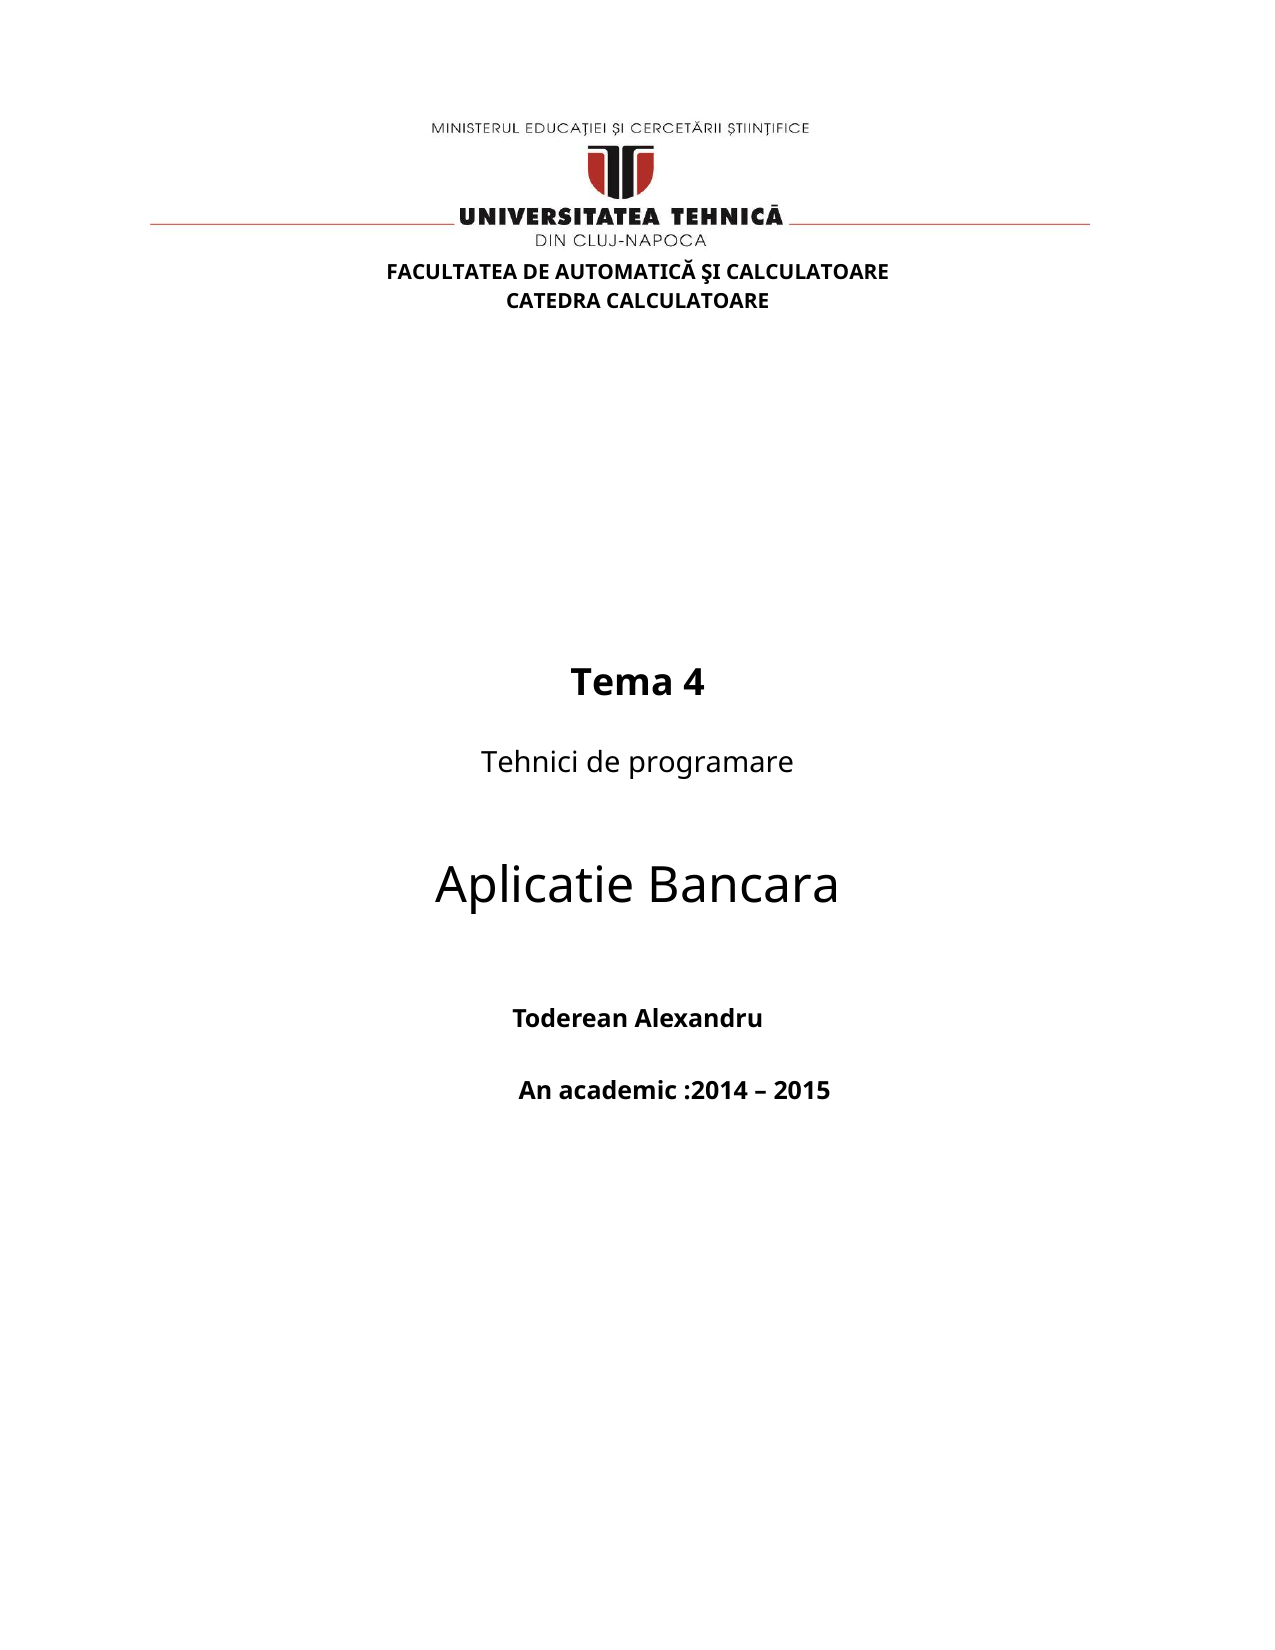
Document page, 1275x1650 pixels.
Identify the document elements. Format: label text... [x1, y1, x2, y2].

text Tema 4 [150, 656, 1125, 707]
text Tehnici de programare [150, 741, 1125, 781]
picture [150, 75, 1091, 258]
text Aplicatie Bancara [150, 849, 1125, 917]
text Toderean Alexandru [150, 1001, 1125, 1035]
text An academic :2014 – 2015 [150, 1072, 1125, 1106]
